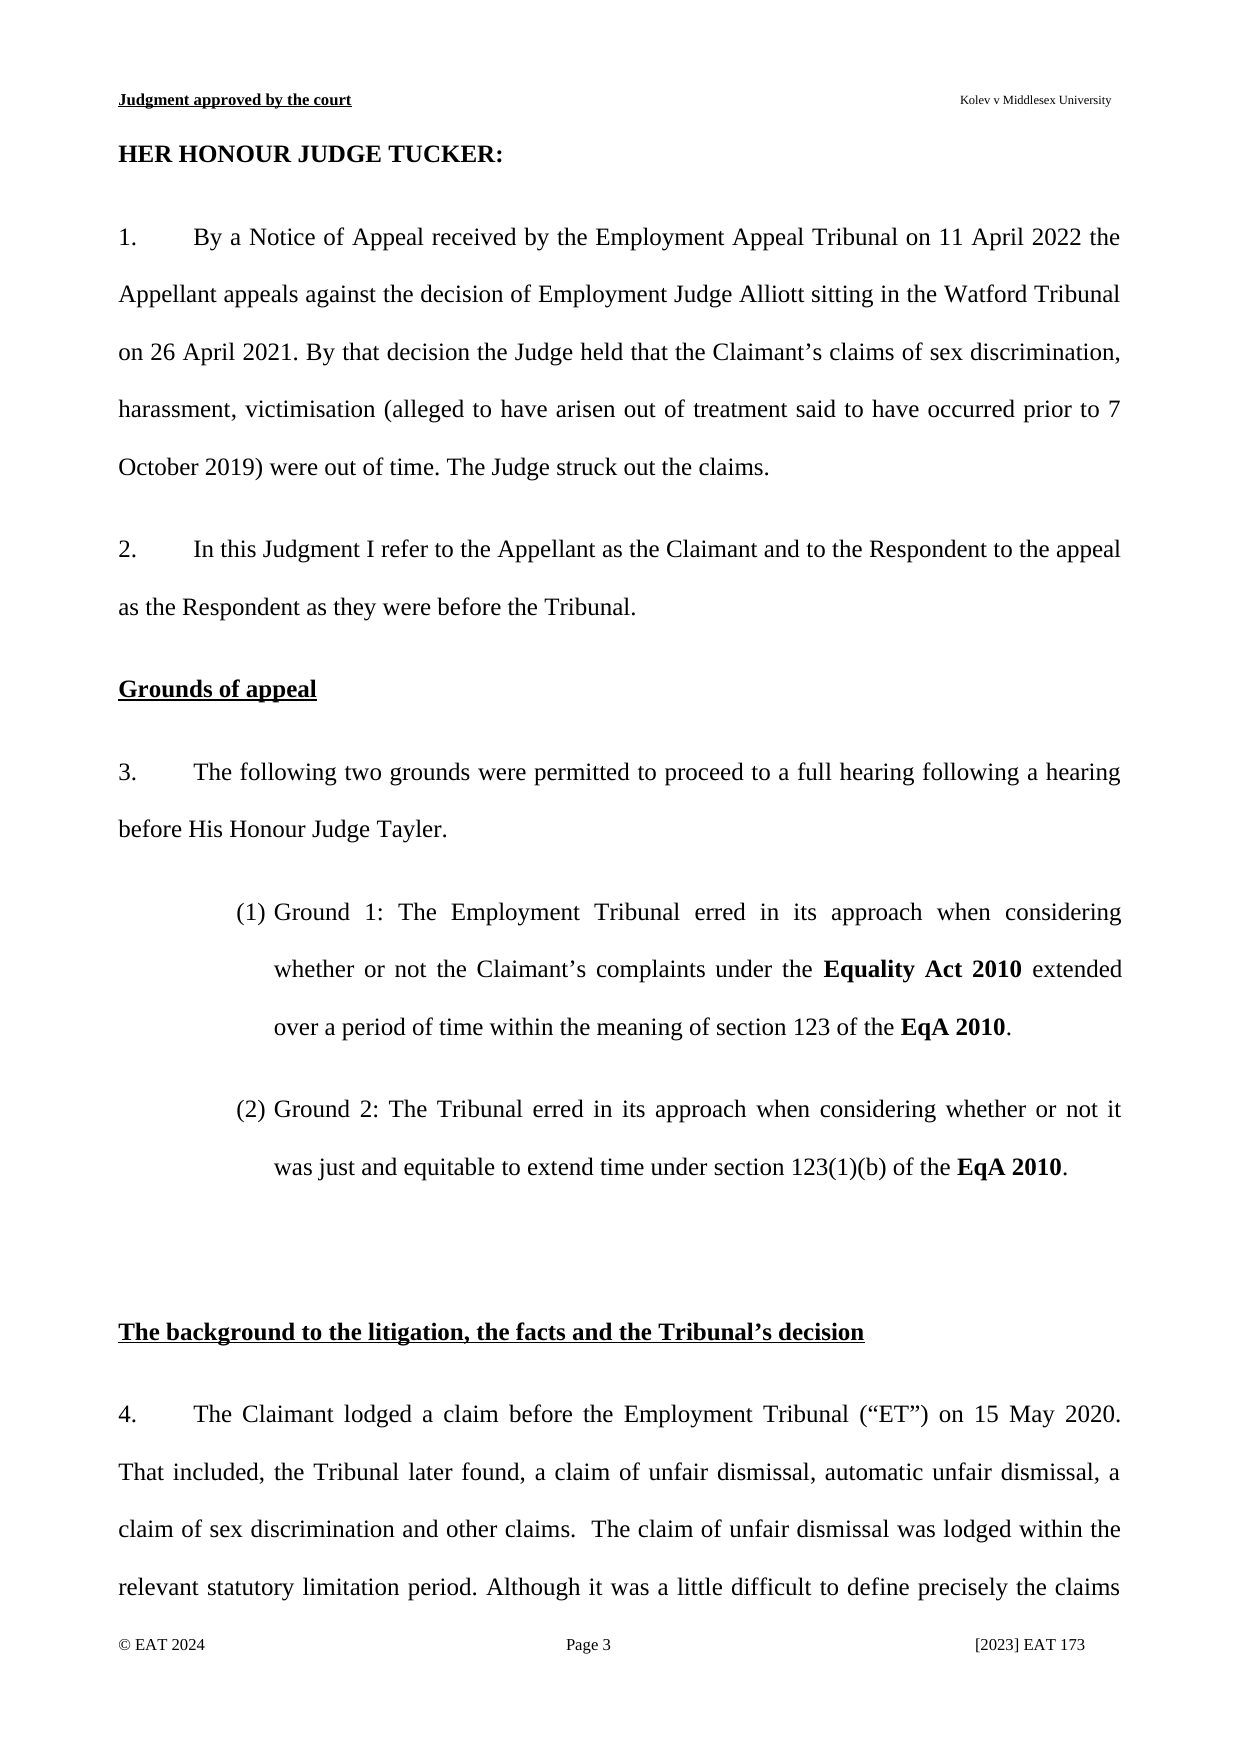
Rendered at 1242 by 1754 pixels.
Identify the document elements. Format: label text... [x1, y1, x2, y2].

list By a Notice of Appeal received by the Employment Appeal Tribunal on 11 April 2022 the Appellant appeals against the decision of Employment Judge Alliott sitting in the Watford Tribunal on 26 April 2021. By that decision the Judge held that the Claimant’s claims of sex discrimination, harassment, victimisation (alleged to have arisen out of treatment said to have occurred prior to 7 October 2019) were out of time. The Judge struck out the claims. [118, 222, 1122, 481]
list Ground 2: The Tribunal erred in its approach when considering whether or not it was just and equitable to extend time under section 123(1)(b) of the EqA 2010. [236, 1094, 1122, 1181]
list The following two grounds were permitted to proceed to a full hearing following a hearing before His Honour Judge Tayler. [118, 757, 1122, 843]
text HER HONOUR JUDGE TUCKER: [118, 139, 1122, 168]
list In this Judgment I refer to the Appellant as the Claimant and to the Respondent to the appeal as the Respondent as they were before the Tribunal. [118, 534, 1122, 621]
list Grounds of appeal [118, 674, 1122, 703]
text The background to the litigation, the facts and the Tribunal’s decision [118, 1317, 1122, 1346]
list Ground 1: The Employment Tribunal erred in its approach when considering whether or not the Claimant’s complaints under the Equality Act 2010 extended over a period of time within the meaning of section 123 of the EqA 2010. [236, 897, 1122, 1041]
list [118, 1399, 1122, 1601]
